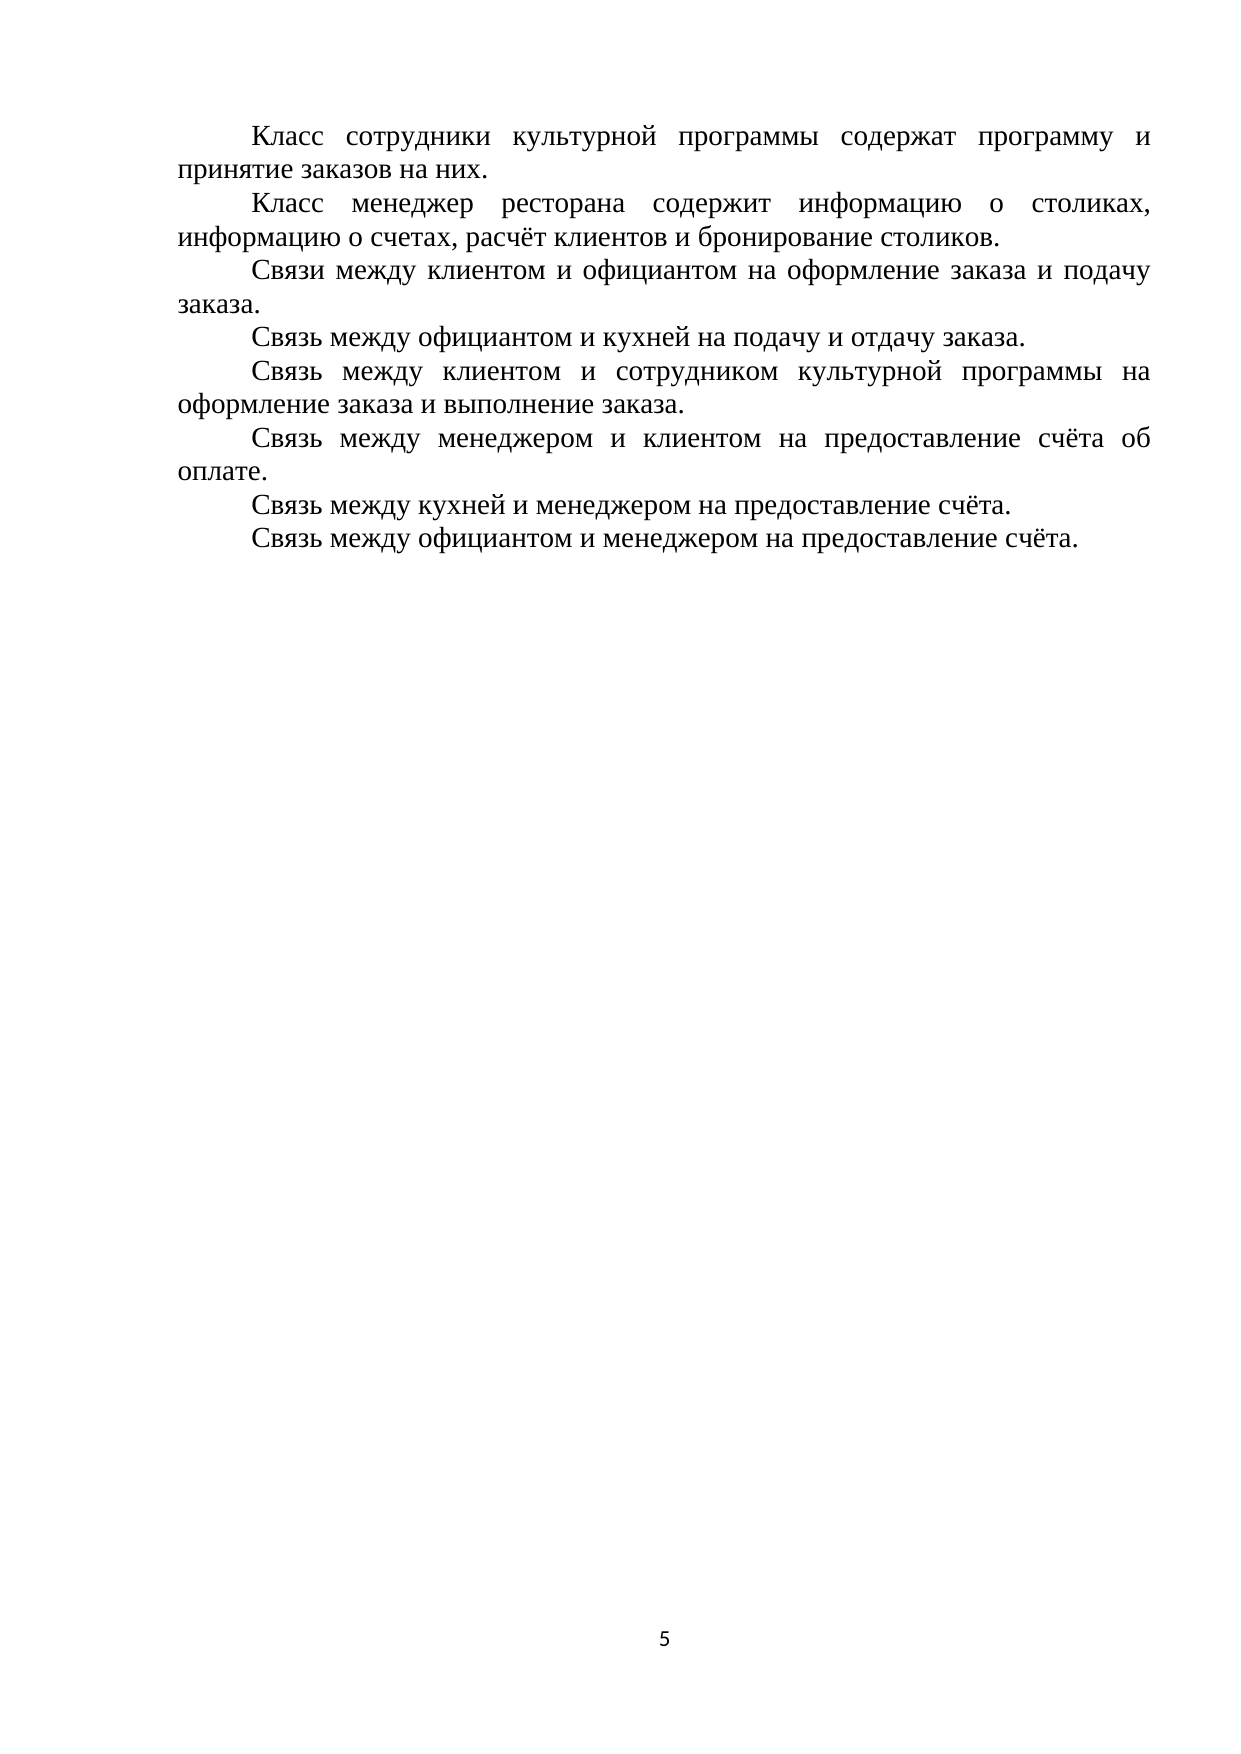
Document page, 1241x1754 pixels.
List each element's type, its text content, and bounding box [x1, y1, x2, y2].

text Класс менеджер ресторана содержит информацию о столиках, информацию о счетах, расчёт клиентов и бронирование столиков. [177, 185, 1152, 252]
text Связь между официантом и кухней на подачу и отдачу заказа. [177, 319, 1152, 353]
text Связь между официантом и менеджером на предоставление счёта. [177, 521, 1152, 554]
text Связь между кухней и менеджером на предоставление счёта. [177, 487, 1152, 521]
text Связь между клиентом и сотрудником культурной программы на оформление заказа и выполнение заказа. [177, 353, 1152, 420]
text Связь между менеджером и клиентом на предоставление счёта об оплате. [177, 420, 1152, 487]
text Связи между клиентом и официантом на оформление заказа и подачу заказа. [177, 252, 1152, 319]
text Класс сотрудники культурной программы содержат программу и принятие заказов на них. [177, 118, 1152, 185]
